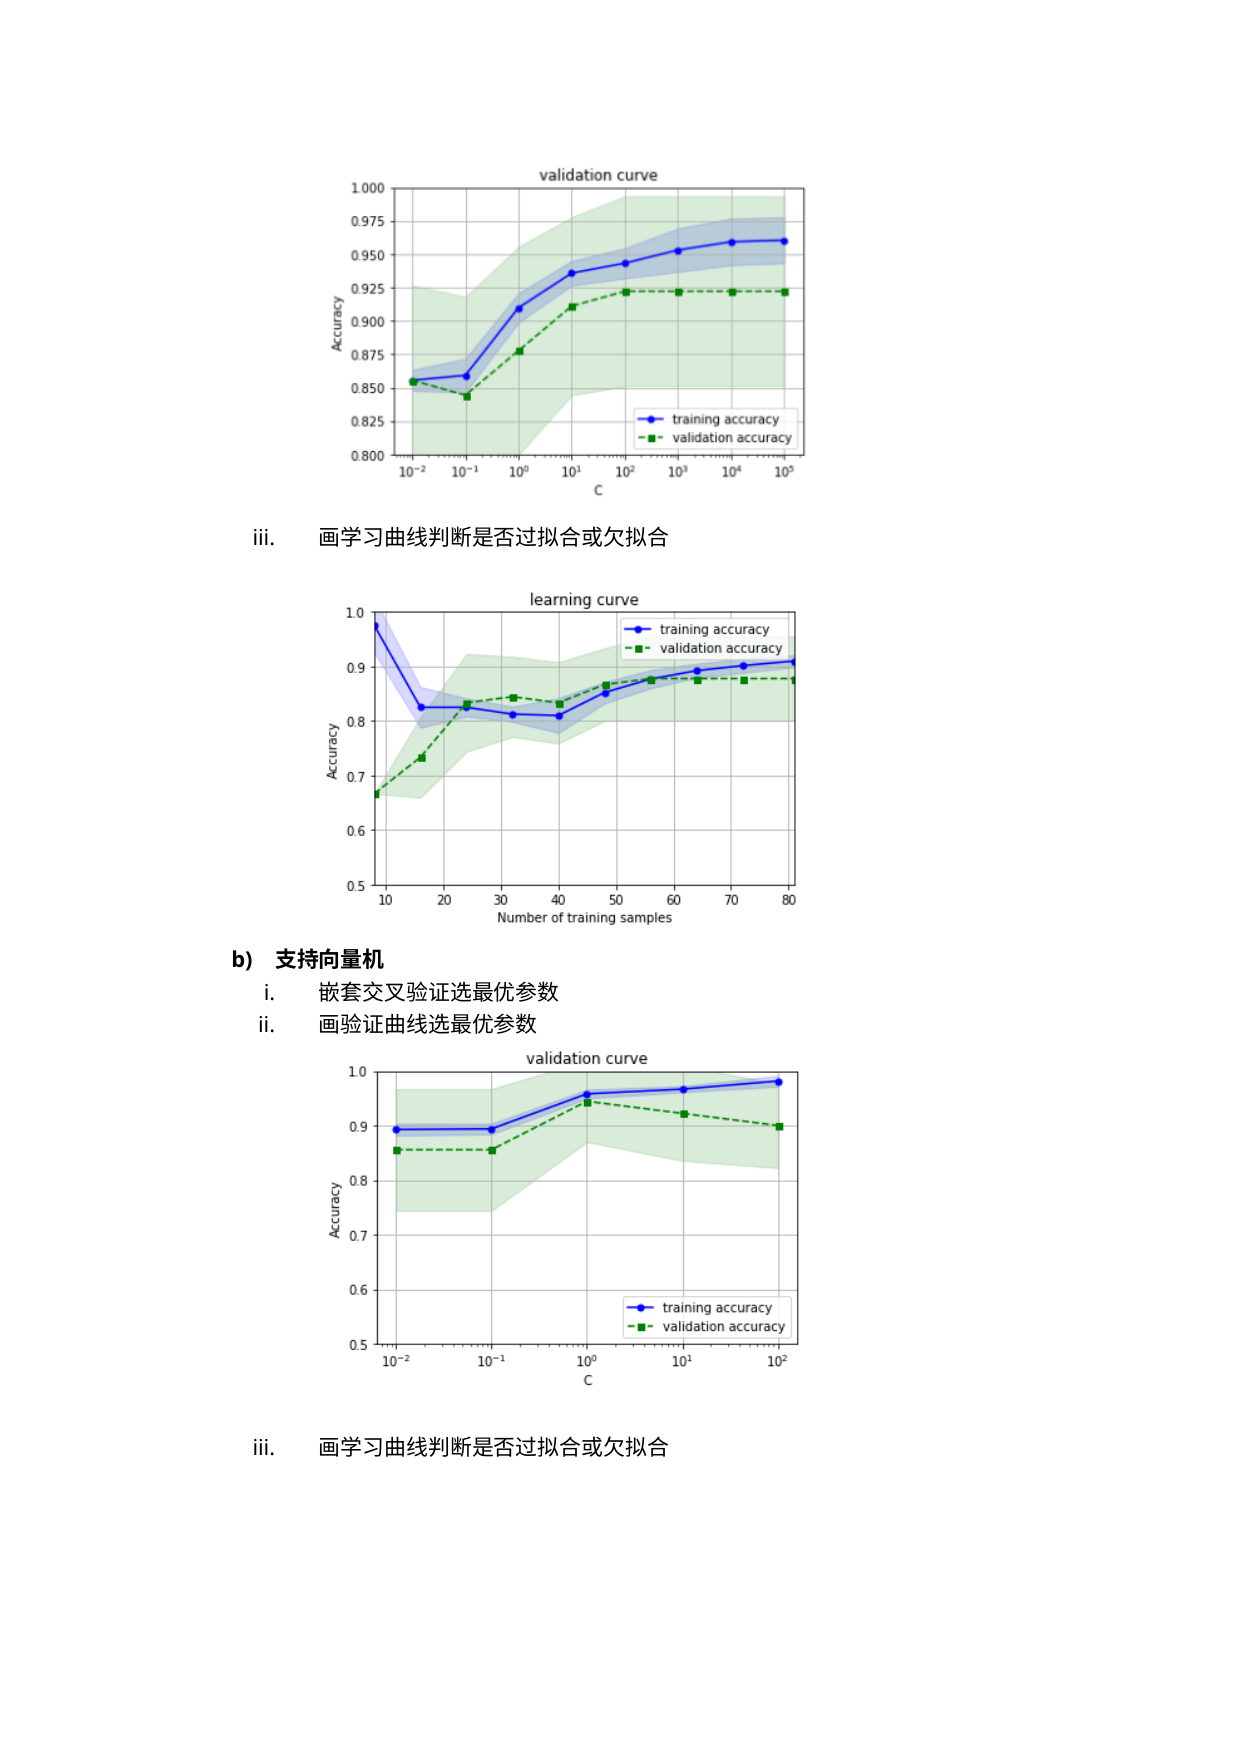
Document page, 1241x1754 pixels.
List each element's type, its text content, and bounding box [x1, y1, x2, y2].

list 支持向量机 [231, 942, 1053, 974]
list 画学习曲线判断是否过拟合或欠拟合 [275, 1429, 1053, 1462]
picture [318, 1039, 811, 1399]
picture [318, 162, 817, 500]
list 嵌套交叉验证选最优参数 [275, 974, 1053, 1007]
list 画验证曲线选最优参数 [275, 1007, 1053, 1039]
list 画学习曲线判断是否过拟合或欠拟合 [275, 519, 1053, 552]
picture [318, 584, 807, 935]
